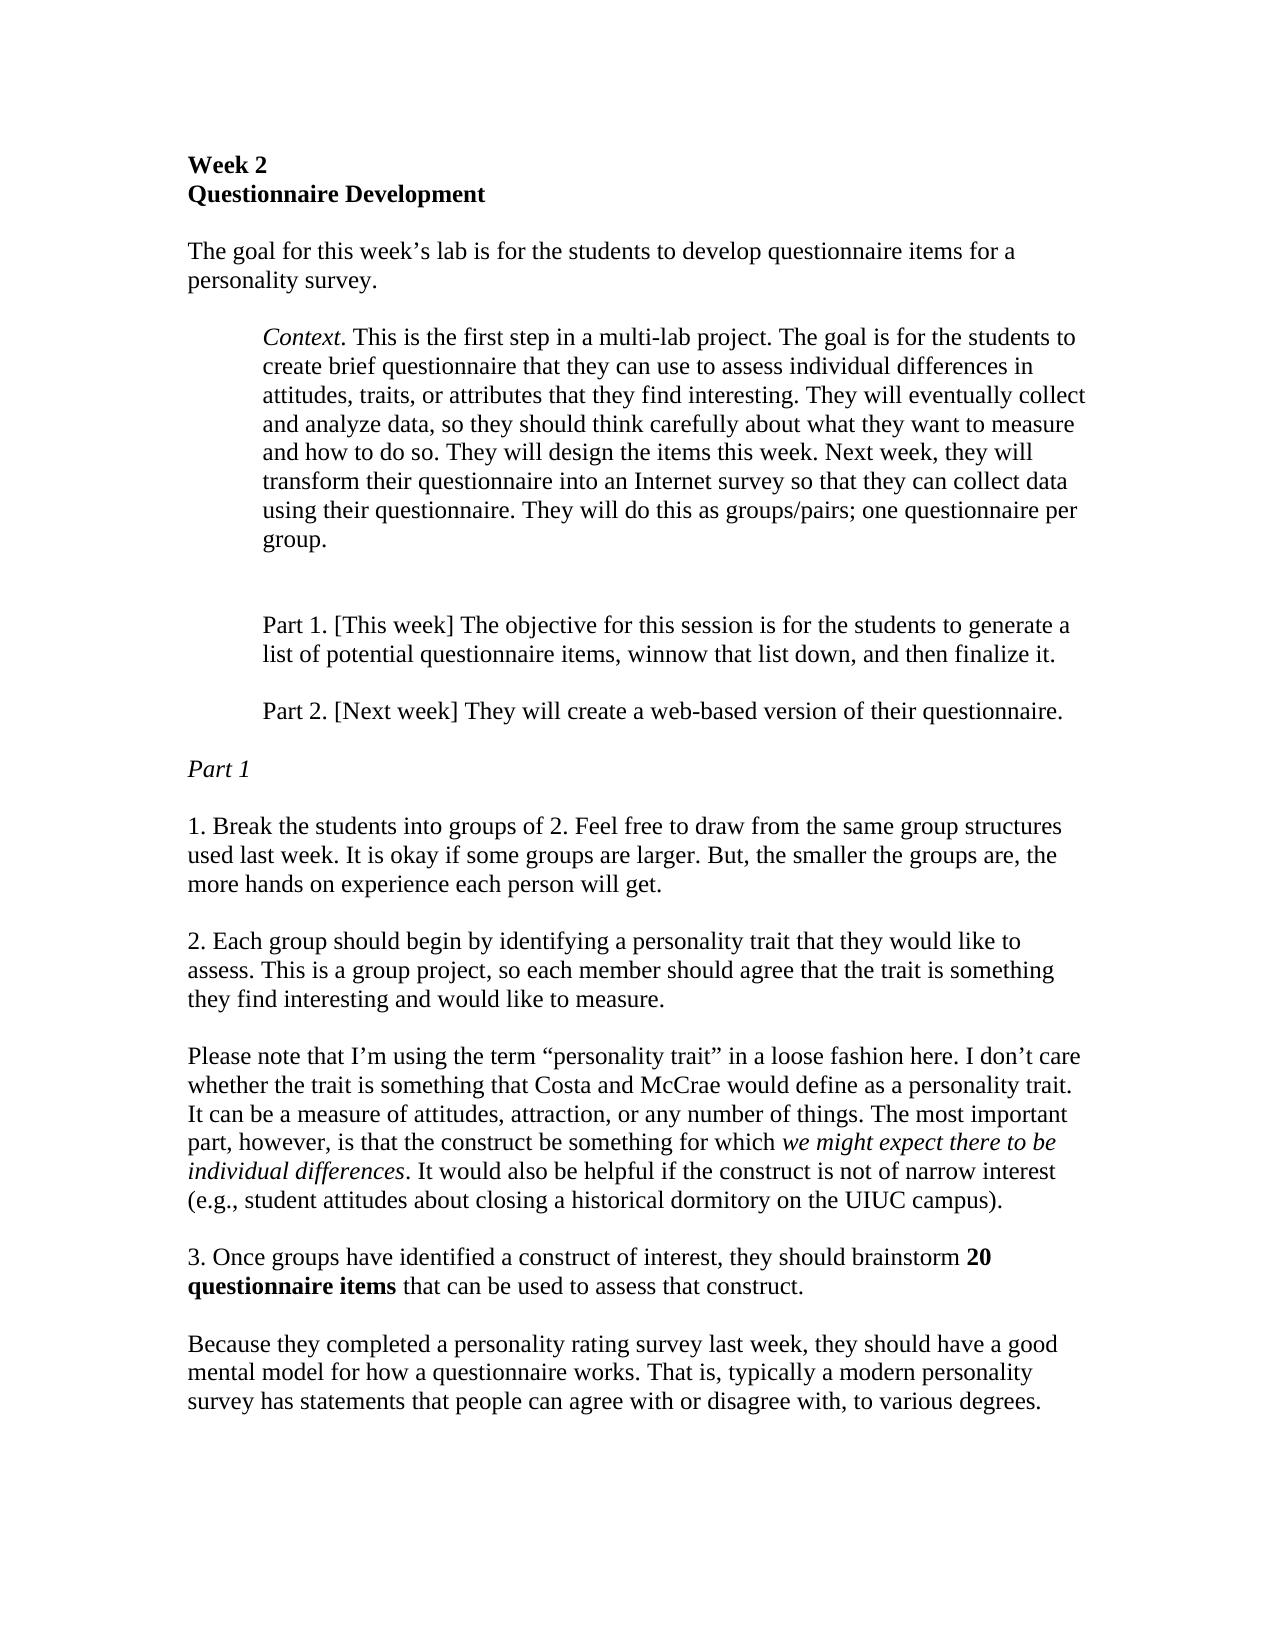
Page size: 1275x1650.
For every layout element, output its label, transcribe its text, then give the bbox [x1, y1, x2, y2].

text Because they completed a personality rating survey last week, they should have a good mental model for how a questionnaire works. That is, typically a modern personality survey has statements that people can agree with or disagree with, to various degrees. [187, 1329, 1087, 1415]
text 3. Once groups have identified a construct of interest, they should brainstorm 20 questionnaire items that can be used to assess that construct. [187, 1242, 1087, 1300]
text The goal for this week’s lab is for the students to develop questionnaire items for a personality survey. [187, 236, 1087, 294]
text Part 2. [Next week] They will create a web-based version of their questionnaire. [262, 696, 1087, 725]
text Part 1. [This week] The objective for this session is for the students to generate a list of potential questionnaire items, winnow that list down, and then finalize it. [262, 610, 1087, 667]
text Please note that I’m using the term “personality trait” in a loose fashion here. I don’t care whether the trait is something that Costa and McCrae would define as a personality trait. It can be a measure of attitudes, attraction, or any number of things. The most important part, however, is that the construct be something for which we might expect there to be individual differences. It would also be helpful if the construct is not of narrow interest (e.g., student attitudes about closing a historical dormitory on the UIUC campus). [187, 1041, 1087, 1214]
text Part 1 [187, 754, 1087, 782]
text Questionnaire Development [187, 179, 1087, 207]
text Context. This is the first step in a multi-lab project. The goal is for the students to create brief questionnaire that they can use to assess individual differences in attitudes, traits, or attributes that they find interesting. They will eventually collect and analyze data, so they should think carefully about what they want to measure and how to do so. They will design the items this week. Next week, they will transform their questionnaire into an Internet survey so that they can collect data using their questionnaire. They will do this as groups/pairs; one questionnaire per group. [262, 322, 1087, 552]
text 2. Each group should begin by identifying a personality trait that they would like to assess. This is a group project, so each member should agree that the trait is something they find interesting and would like to measure. [187, 926, 1087, 1012]
text 1. Break the students into groups of 2. Feel free to draw from the same group structures used last week. It is okay if some groups are larger. But, the smaller the groups are, the more hands on experience each person will get. [187, 811, 1087, 897]
text Week 2 [187, 150, 1087, 179]
